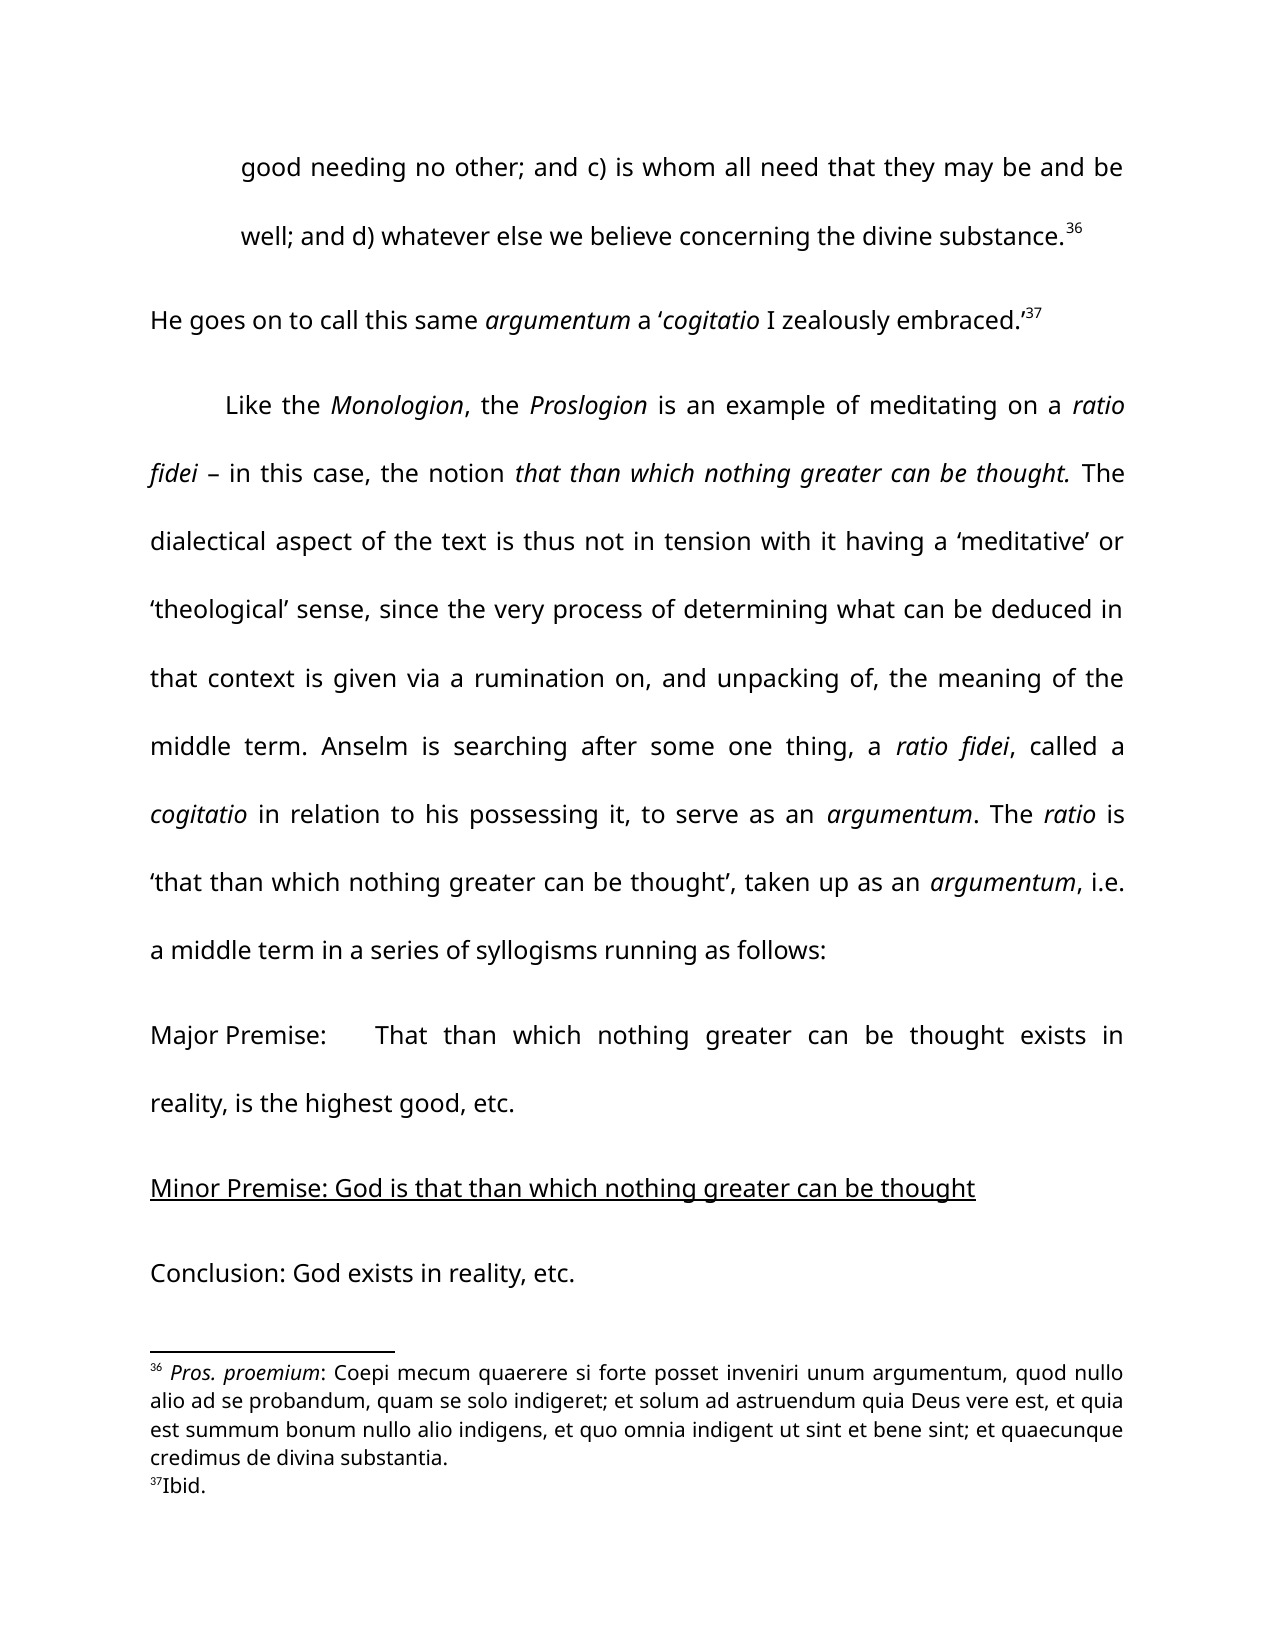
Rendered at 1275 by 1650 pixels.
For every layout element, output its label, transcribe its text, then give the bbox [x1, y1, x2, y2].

text Conclusion: God exists in reality, etc. [150, 1255, 1125, 1289]
text Minor Premise: God is that than which nothing greater can be thought [150, 1170, 1125, 1204]
text He goes on to call this same argumentum a ‘cogitatio I zealously embraced.’ [150, 303, 1125, 337]
text Major Premise: That than which nothing greater can be thought exists in reality, is the highest good, etc. [150, 1017, 1125, 1120]
text Like the Monologion, the Proslogion is an example of meditating on a ratio fidei – in this case, the notion that than which nothing greater can be thought. The dialectical aspect of the text is thus not in tension with it having a ‘meditative’ or ‘theological’ sense, since the very process of determining what can be deduced in that context is given via a rumination on, and unpacking of, the meaning of the middle term. Anselm is searching after some one thing, a ratio fidei, called a cogitatio in relation to his possessing it, to serve as an argumentum. The ratio is ‘that than which nothing greater can be thought’, taken up as an argumentum, i.e. a middle term in a series of syllogisms running as follows: [150, 388, 1125, 967]
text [241, 150, 1125, 252]
